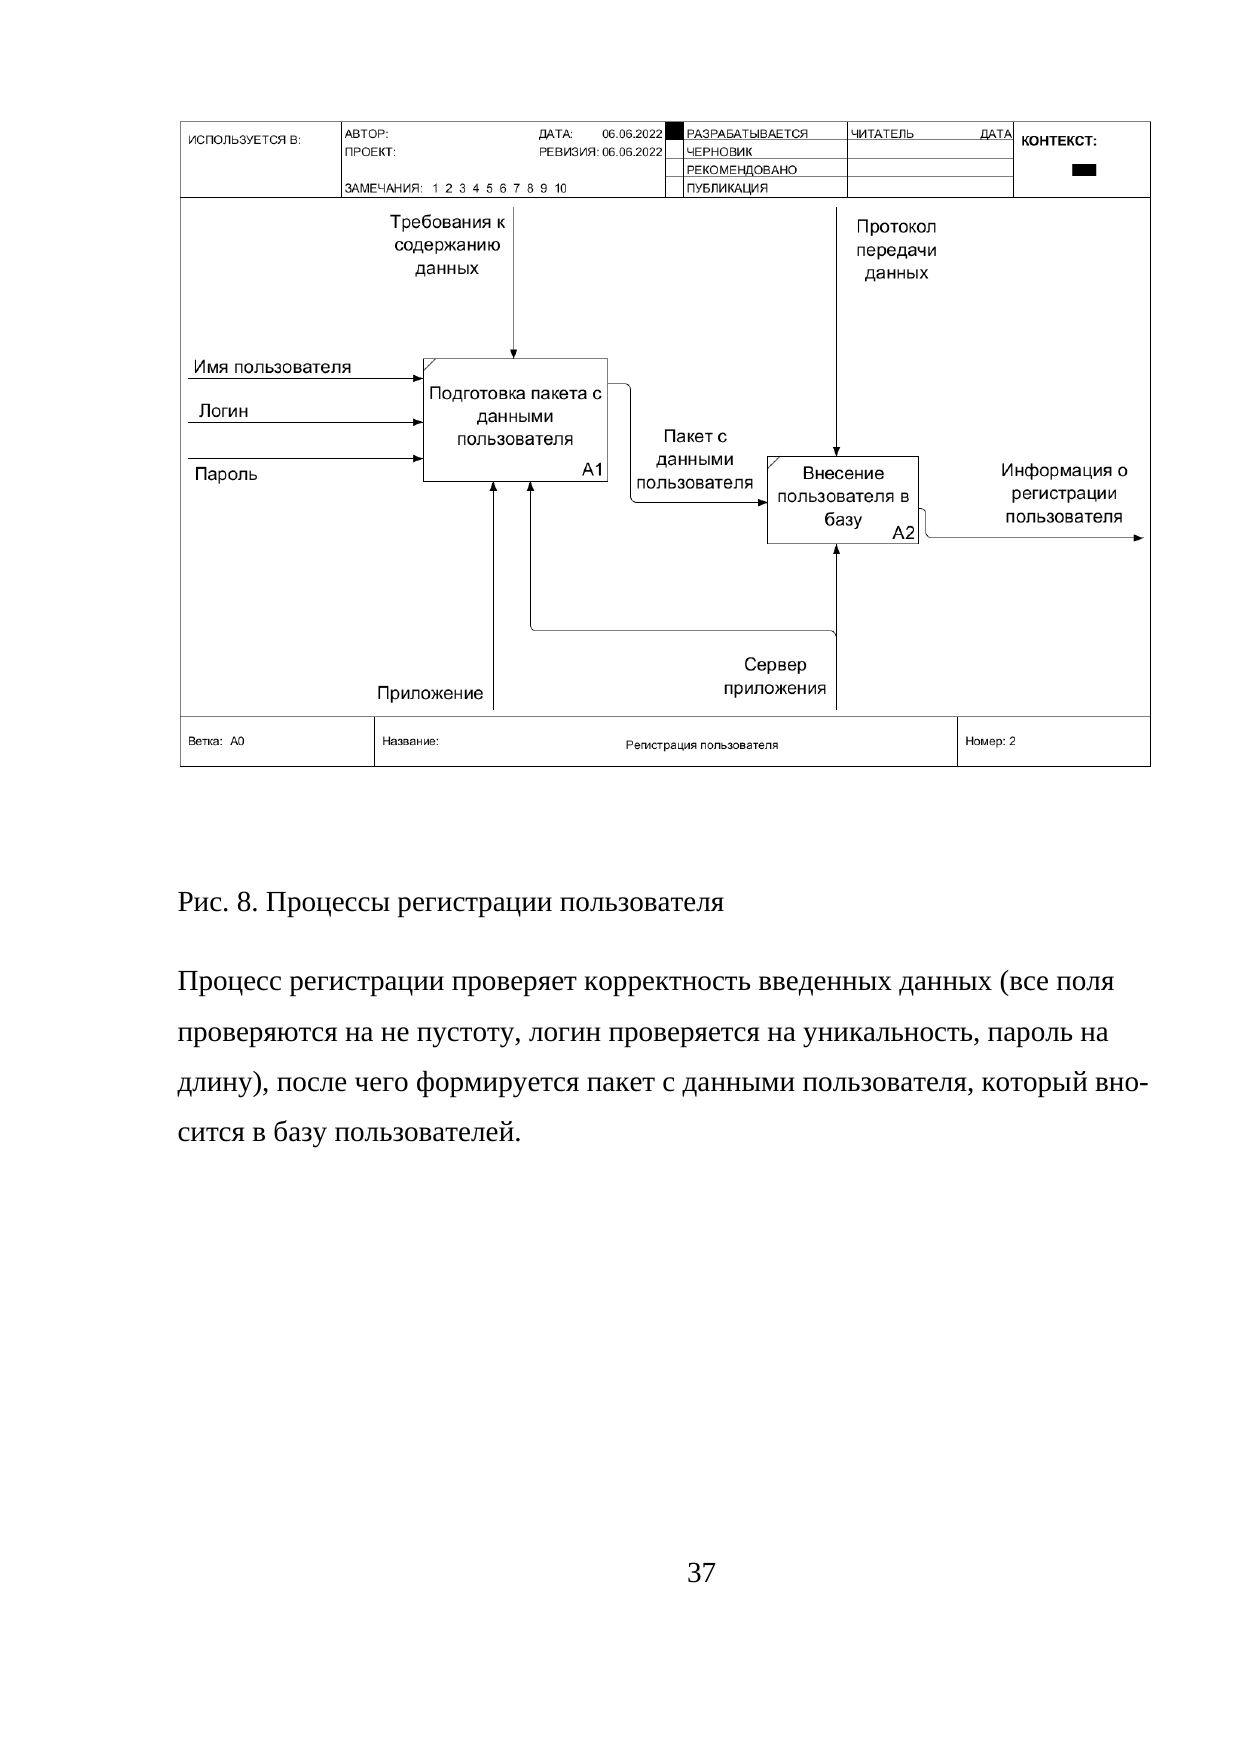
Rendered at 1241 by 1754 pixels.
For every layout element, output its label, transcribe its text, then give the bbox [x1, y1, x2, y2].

text Процесс регистрации проверяет корректность введенных данных (все поля проверяются на не пустоту, логин проверяется на уникальность, пароль на длину), после чего формируется пакет с данными пользователя, который вно- сится в базу пользователей. [177, 963, 1152, 1148]
text Рис. 8. Процессы регистрации пользователя [177, 884, 1152, 918]
picture [177, 118, 1152, 769]
